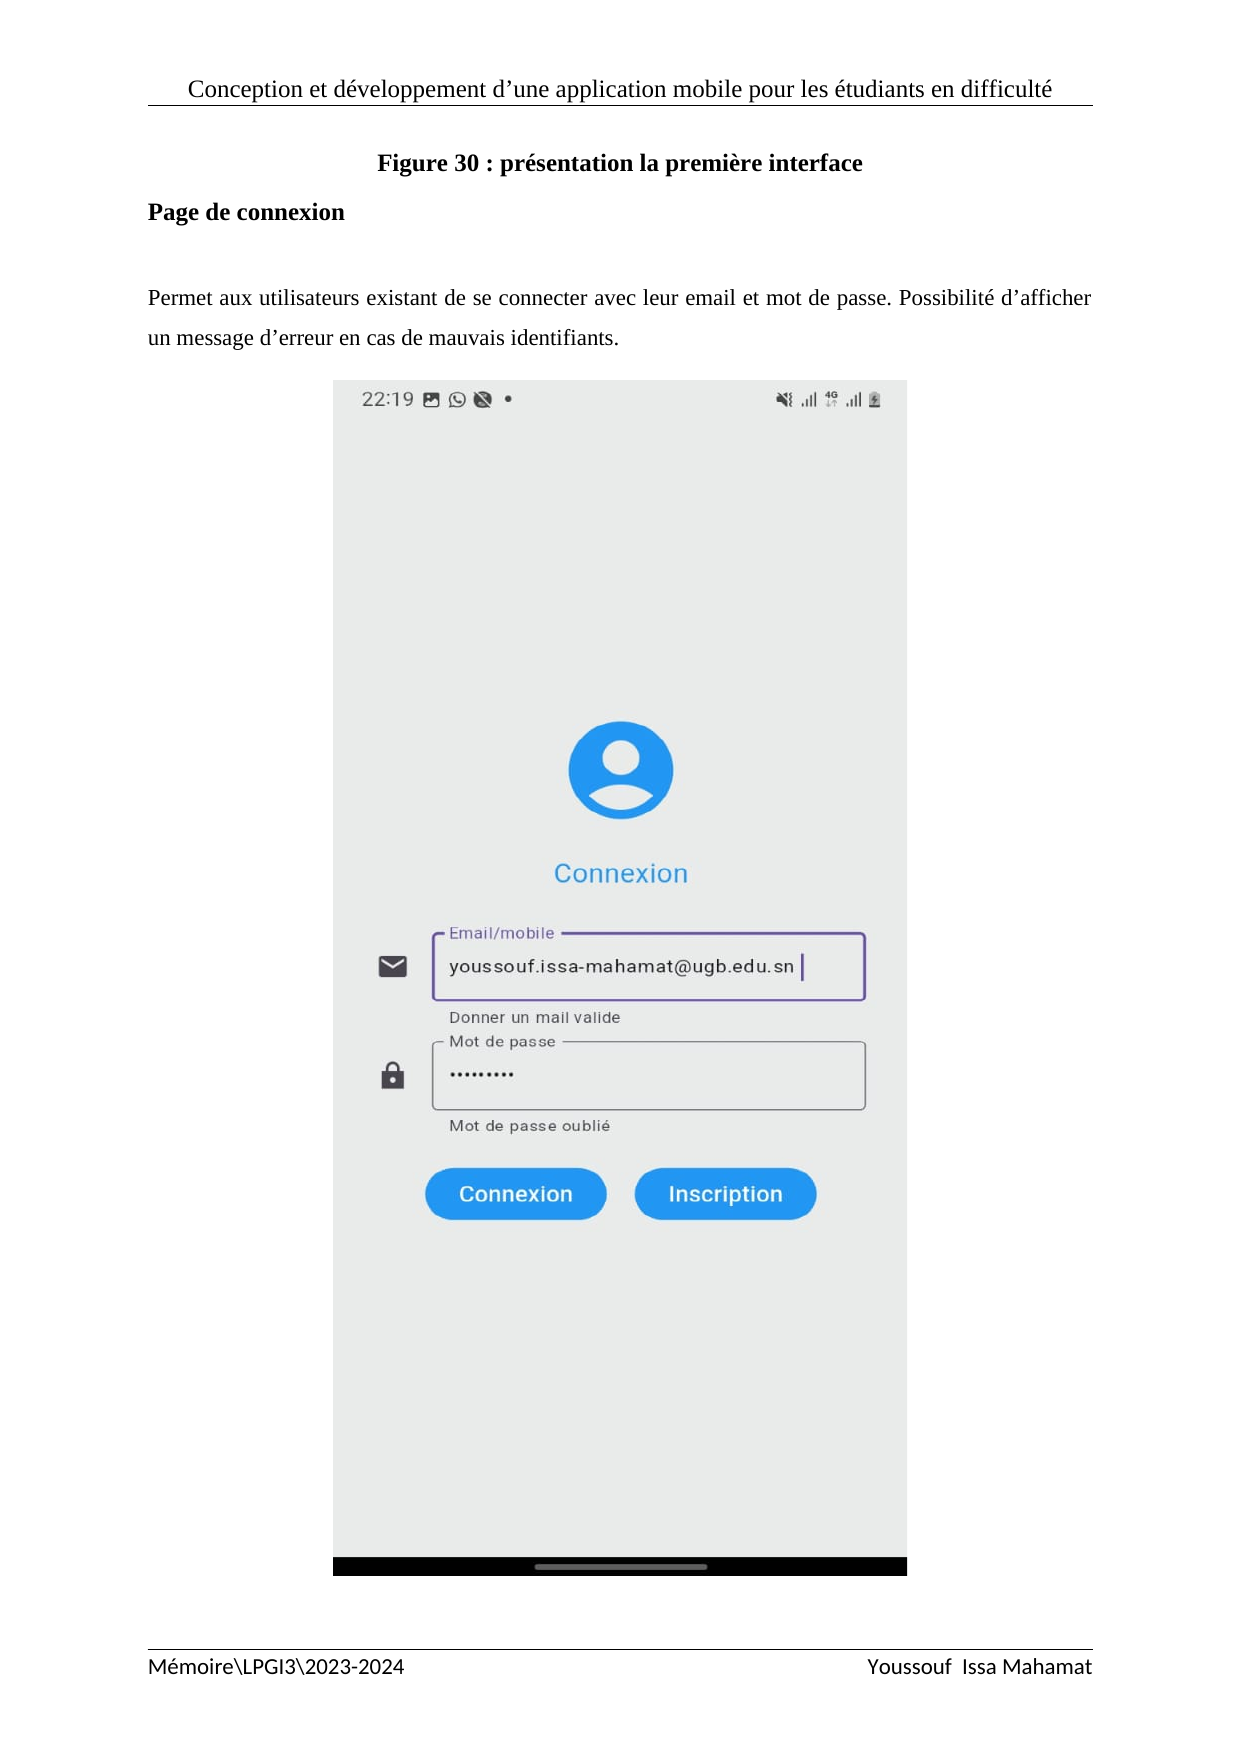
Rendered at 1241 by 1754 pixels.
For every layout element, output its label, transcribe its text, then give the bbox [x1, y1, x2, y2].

text Page de connexion [148, 197, 1093, 226]
text Permet aux utilisateurs existant de se connecter avec leur email et mot de passe. Possibilité d’afficher un message d’erreur en cas de mauvais identifiants. [148, 245, 1093, 350]
text Figure 30 : présentation la première interface [148, 148, 1093, 176]
picture [333, 380, 908, 1576]
